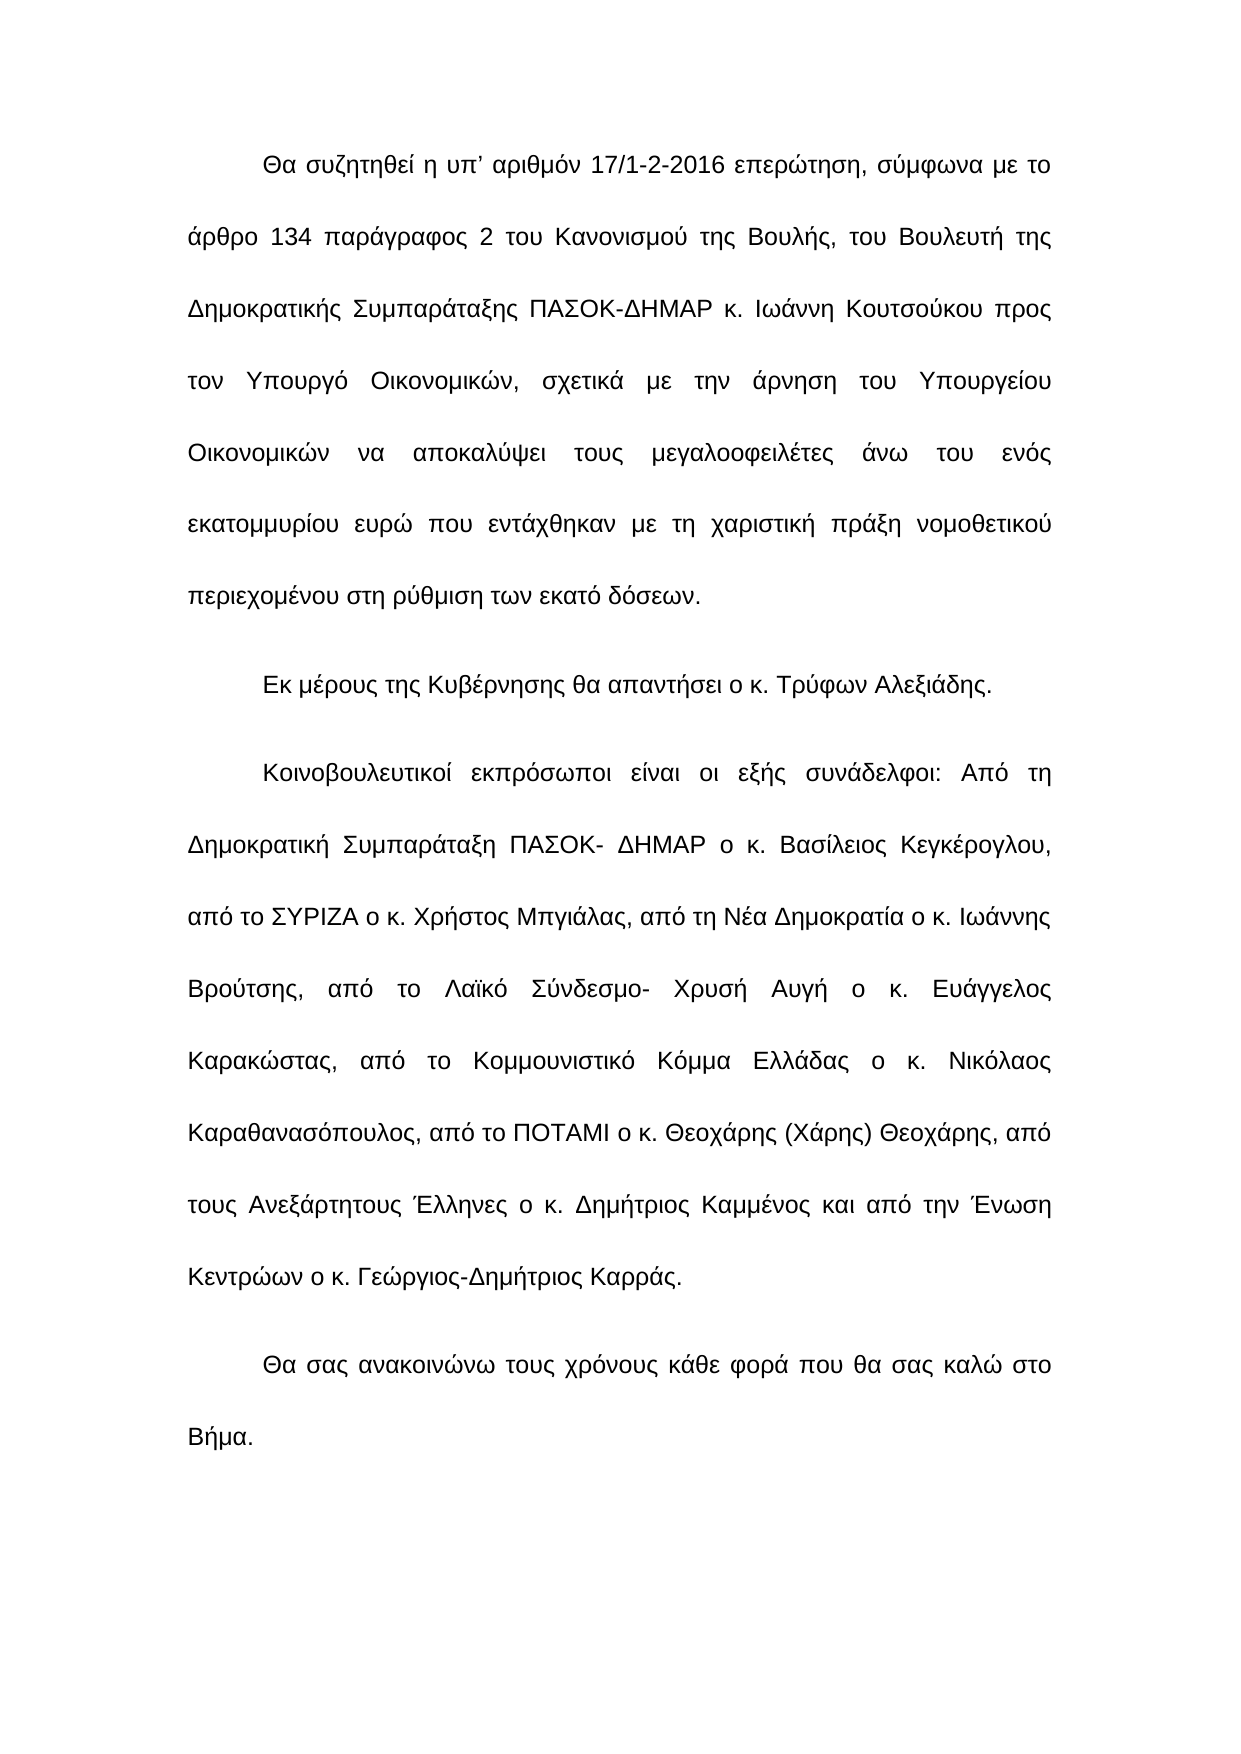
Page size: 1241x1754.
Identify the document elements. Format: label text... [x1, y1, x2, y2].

text Θα συζητηθεί η υπ’ αριθμόν 17/1-2-2016 επερώτηση, σύμφωνα με το άρθρο 134 παράγραφος 2 του Κανονισμού της Βουλής, του Βουλευτή της Δημοκρατικής Συμπαράταξης ΠΑΣΟΚ-ΔΗΜΑΡ κ. Ιωάννη Κουτσούκου προς τον Υπουργό Οικονομικών, σχετικά με την άρνηση του Υπουργείου Οικονομικών να αποκαλύψει τους μεγαλοοφειλέτες άνω του ενός εκατομμυρίου ευρώ που εντάχθηκαν με τη χαριστική πράξη νομοθετικού περιεχομένου στη ρύθμιση των εκατό δόσεων. [187, 150, 1053, 610]
text Κοινοβουλευτικοί εκπρόσωποι είναι οι εξής συνάδελφοι: Από τη Δημοκρατική Συμπαράταξη ΠΑΣΟΚ- ΔΗΜΑΡ ο κ. Βασίλειος Κεγκέρογλου, από το ΣΥΡΙΖΑ ο κ. Χρήστος Μπγιάλας, από τη Νέα Δημοκρατία ο κ. Ιωάννης Βρούτσης, από το Λαϊκό Σύνδεσμο- Χρυσή Αυγή ο κ. Ευάγγελος Καρακώστας, από το Κομμουνιστικό Κόμμα Ελλάδας ο κ. Νικόλαος Καραθανασόπουλος, από το ΠΟΤΑΜΙ ο κ. Θεοχάρης (Χάρης) Θεοχάρης, από τους Ανεξάρτητους Έλληνες ο κ. Δημήτριος Καμμένος και από την Ένωση Κεντρώων ο κ. Γεώργιος-Δημήτριος Καρράς. [187, 758, 1053, 1290]
text Θα σας ανακοινώνω τους χρόνους κάθε φορά που θα σας καλώ στο Βήμα. [187, 1350, 1053, 1451]
text Εκ μέρους της Κυβέρνησης θα απαντήσει ο κ. Τρύφων Αλεξιάδης. [187, 670, 1053, 698]
